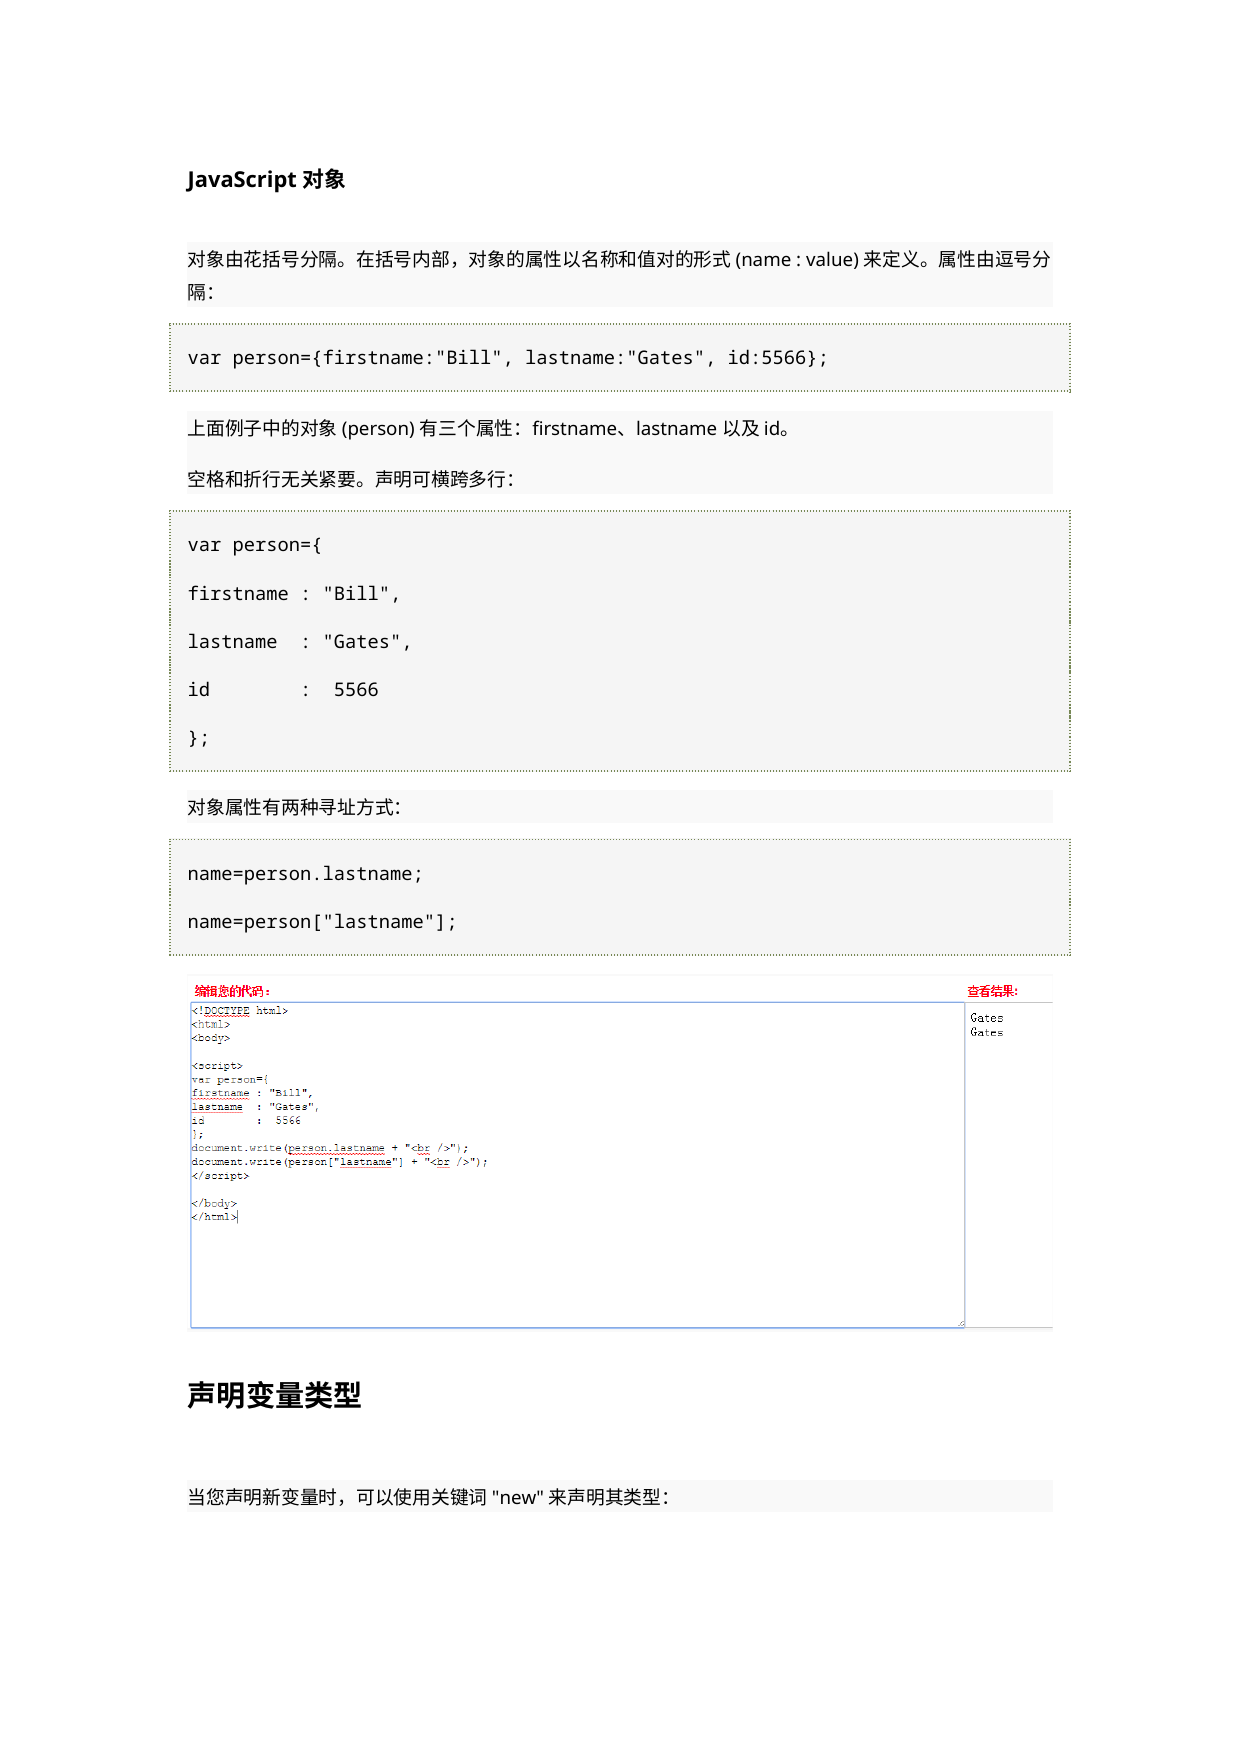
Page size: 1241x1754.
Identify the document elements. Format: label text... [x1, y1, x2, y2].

picture [187, 976, 1053, 1330]
text 当您声明新变量时，可以使用关键词 "new" 来声明其类型： [187, 1480, 1053, 1512]
text lastname : "Gates", [169, 606, 1071, 654]
text 上面例子中的对象 (person) 有三个属性：firstname、lastname 以及 id。 [187, 411, 1053, 443]
text }; [169, 703, 1071, 772]
text id : 5566 [169, 654, 1071, 703]
text var person={ [169, 510, 1071, 558]
text name=person["lastname"]; [169, 887, 1071, 956]
subtitle JavaScript 对象 [187, 162, 1053, 194]
text var person={firstname:"Bill", lastname:"Gates", id:5566}; [169, 323, 1071, 392]
text 对象由花括号分隔。在括号内部，对象的属性以名称和值对的形式 (name : value) 来定义。属性由逗号分隔： [187, 242, 1053, 307]
subtitle 声明变量类型 [187, 1361, 1053, 1426]
text firstname : "Bill", [169, 558, 1071, 606]
text name=person.lastname; [169, 838, 1071, 887]
text 空格和折行无关紧要。声明可横跨多行： [187, 462, 1053, 494]
text 对象属性有两种寻址方式： [187, 790, 1053, 823]
